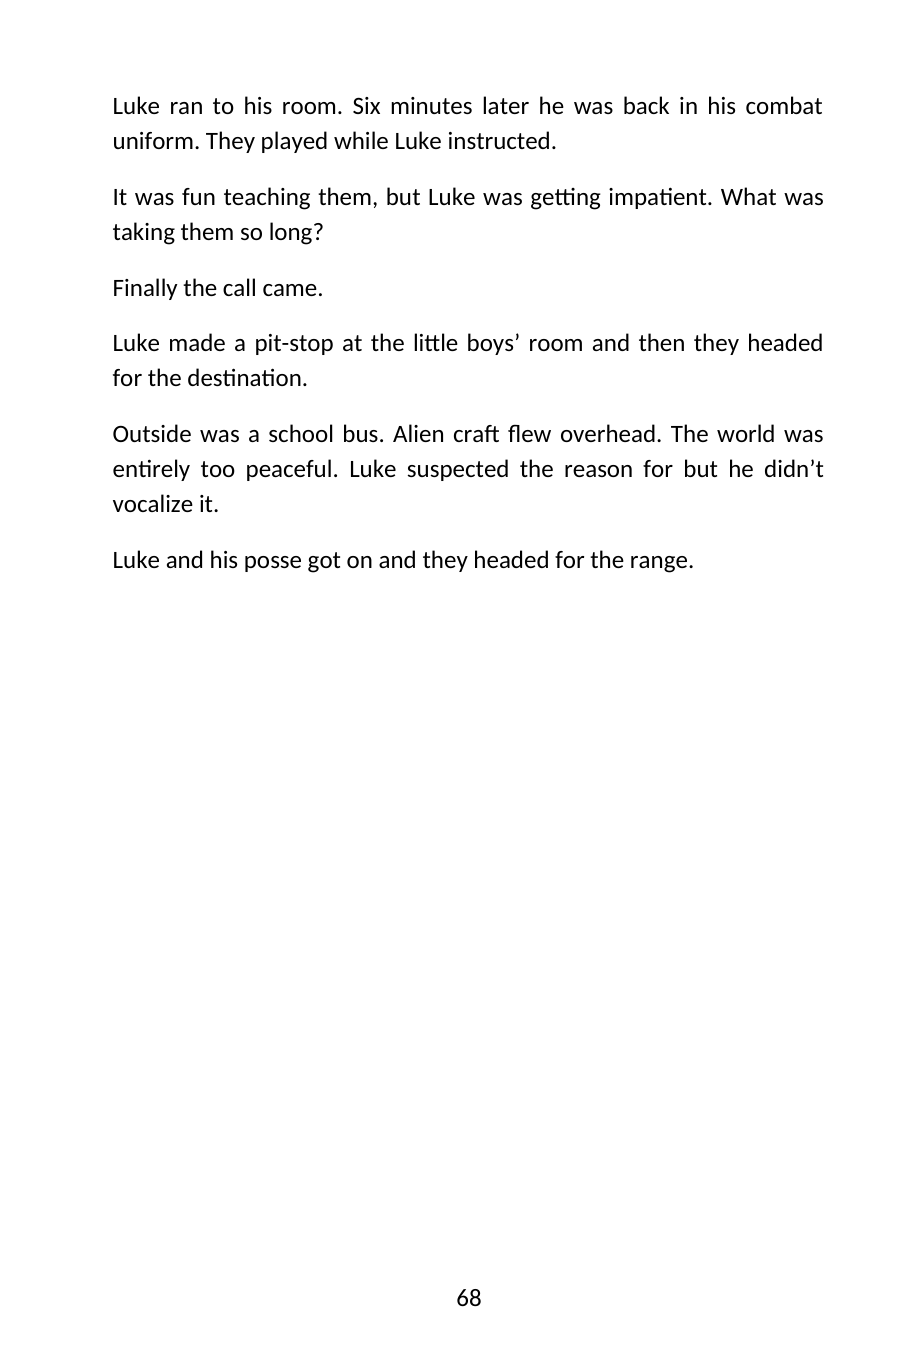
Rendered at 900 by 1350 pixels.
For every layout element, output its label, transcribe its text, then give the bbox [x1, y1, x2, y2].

text Finally the call came. [112, 272, 825, 302]
text Luke and his posse got on and they headed for the range. [112, 544, 825, 575]
text Luke made a pit-stop at the little boys’ room and then they headed for the destination. [112, 327, 825, 393]
text Luke ran to his room. Six minutes later he was back in his combat uniform. They played while Luke instructed. [112, 90, 825, 156]
text Outside was a school bus. Alien craft flew overhead. The world was entirely too peaceful. Luke suspected the reason for but he didn’t vocalize it. [112, 418, 825, 519]
text It was fun teaching them, but Luke was getting impatient. What was taking them so long? [112, 181, 825, 246]
